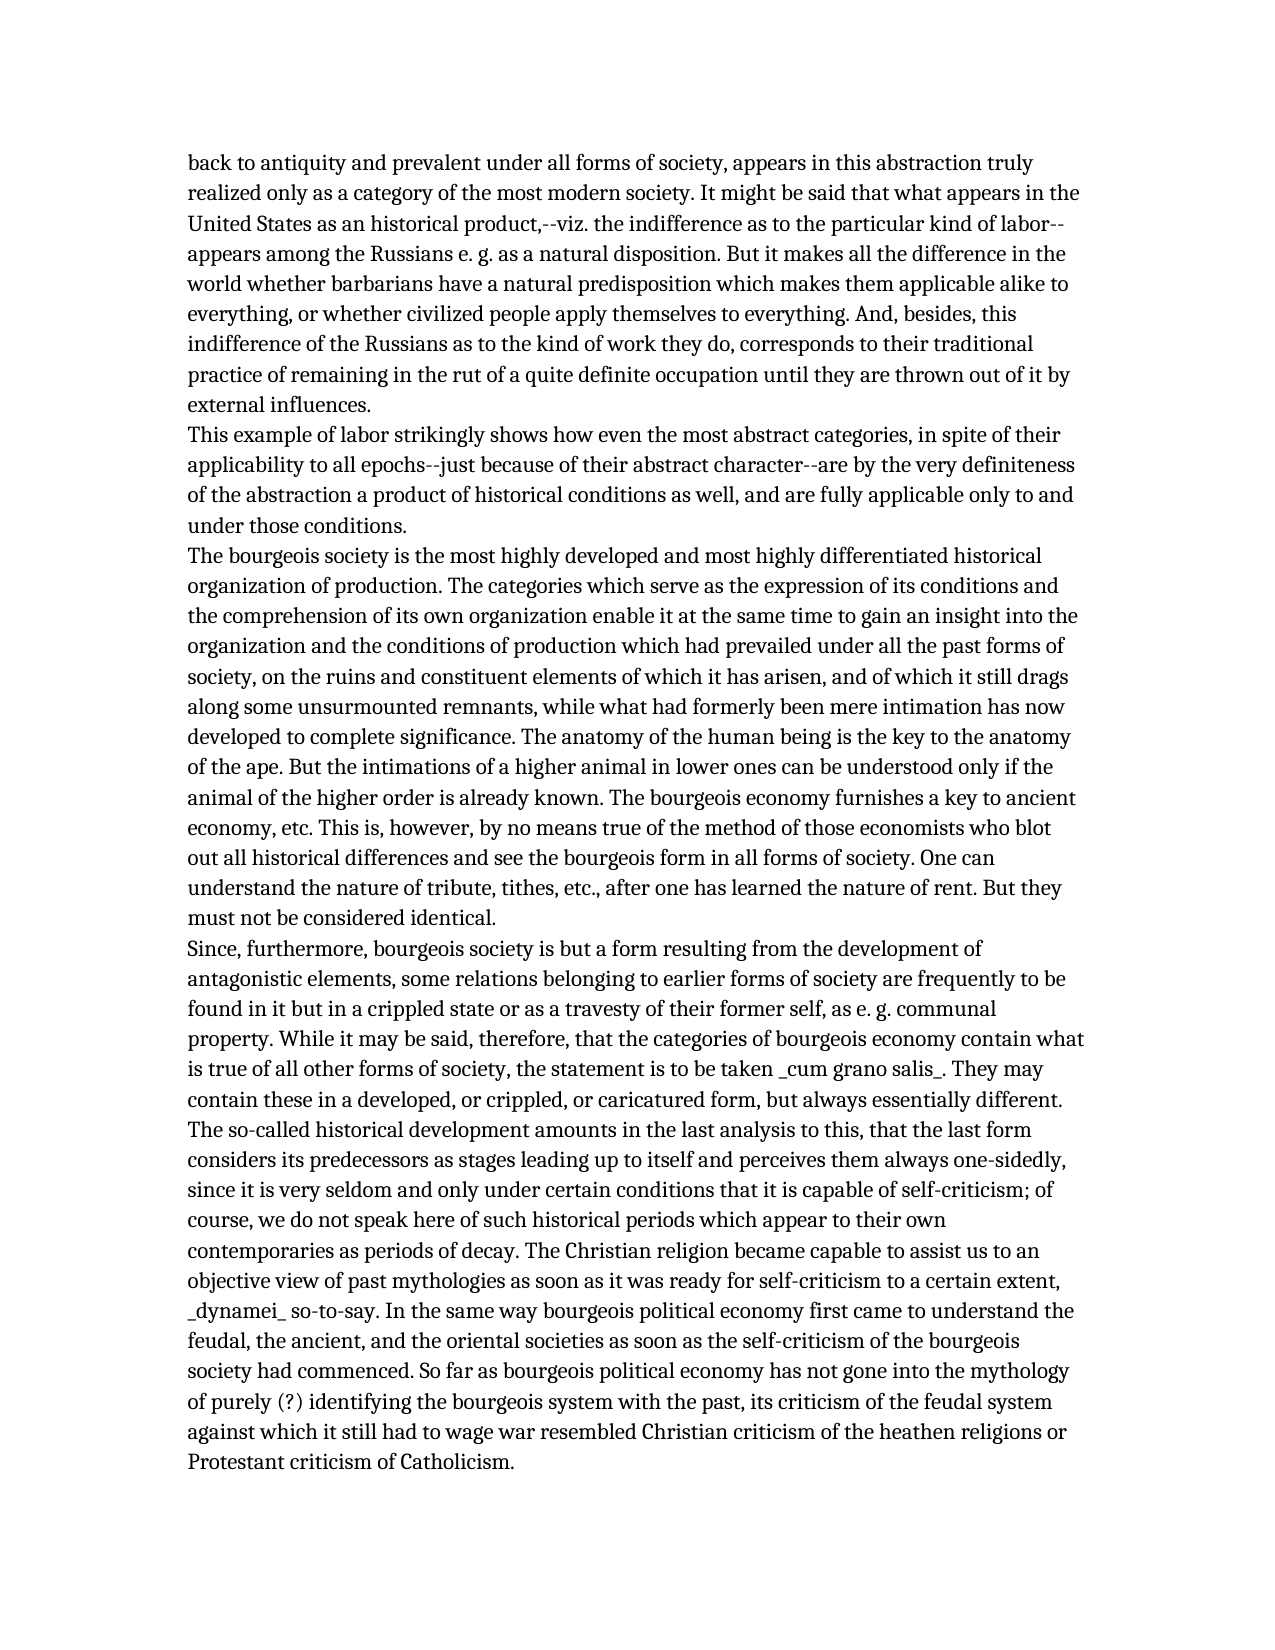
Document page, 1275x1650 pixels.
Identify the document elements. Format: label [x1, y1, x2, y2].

text [187, 150, 1087, 1475]
